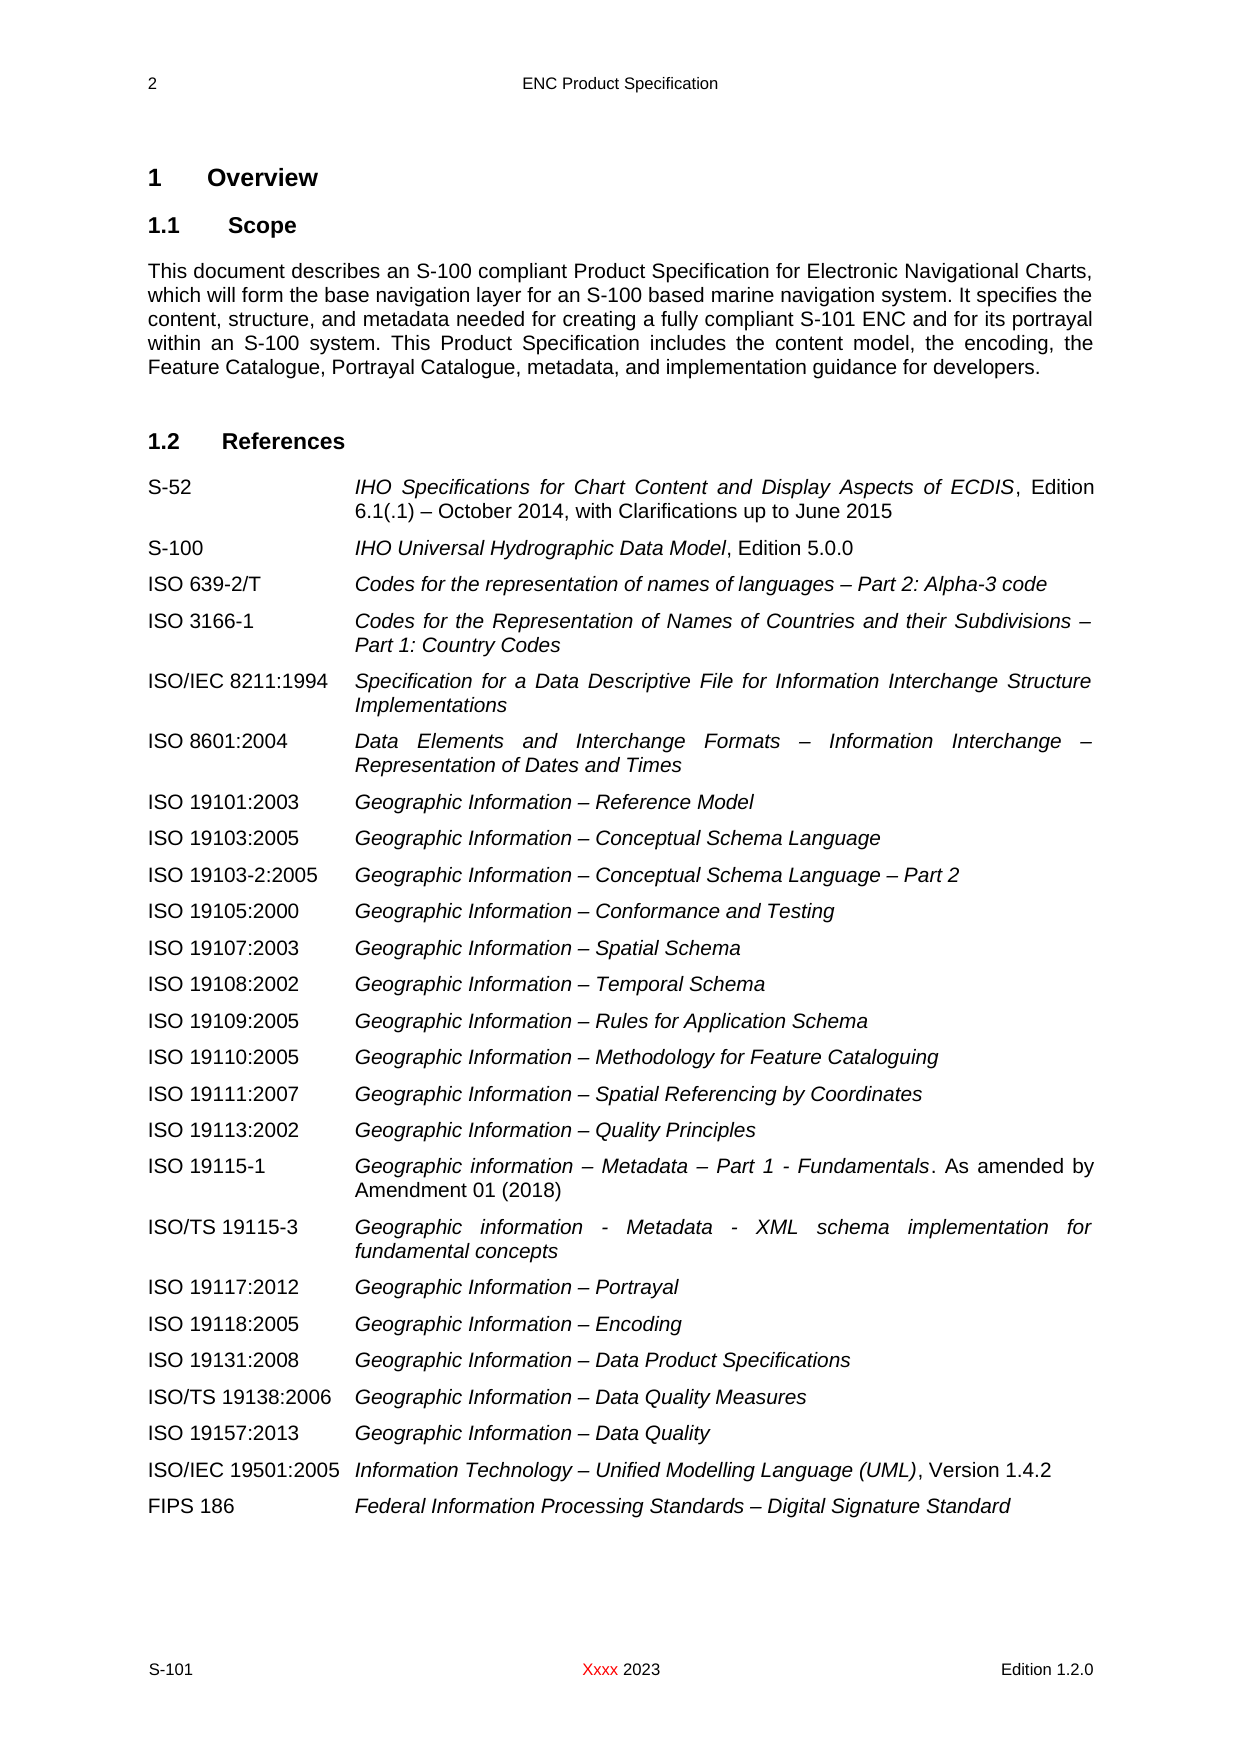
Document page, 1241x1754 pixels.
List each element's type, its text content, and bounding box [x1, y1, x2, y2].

text ISO/IEC 19501:2005 Information Technology – Unified Modelling Language (UML), Version 1.4.2 [148, 1457, 1094, 1481]
text ISO 19117:2012 Geographic Information – Portrayal [148, 1275, 1094, 1299]
text ISO 19103-2:2005 Geographic Information – Conceptual Schema Language – Part 2 [148, 863, 1094, 887]
text ISO 19113:2002 Geographic Information – Quality Principles [148, 1118, 1094, 1142]
text ISO 3166-1 Codes for the Representation of Names of Countries and their Subdivisions – Part 1: Country Codes [148, 608, 1094, 656]
text ISO 19111:2007 Geographic Information – Spatial Referencing by Coordinates [148, 1081, 1094, 1105]
text ISO 19101:2003 Geographic Information – Reference Model [148, 790, 1094, 814]
text S-100 IHO Universal Hydrographic Data Model, Edition 5.0.0 [148, 536, 1094, 559]
subtitle Overview [148, 162, 1094, 191]
text ISO 19157:2013 Geographic Information – Data Quality [148, 1421, 1094, 1445]
text ISO/IEC 8211:1994 Specification for a Data Descriptive File for Information Interchange Structure Implementations [148, 669, 1094, 717]
text ISO 19110:2005 Geographic Information – Methodology for Feature Cataloguing [148, 1045, 1094, 1069]
subtitle References [148, 428, 1094, 454]
text ISO 19118:2005 Geographic Information – Encoding [148, 1312, 1094, 1336]
subtitle Scope [148, 212, 1094, 238]
text ISO 19131:2008 Geographic Information – Data Product Specifications [148, 1348, 1094, 1372]
text This document describes an S-100 compliant Product Specification for Electronic Navigational Charts, which will form the base navigation layer for an S-100 based marine navigation system. It specifies the content, structure, and metadata needed for creating a fully compliant S-101 ENC and for its portrayal within an S-100 system. This Product Specification includes the content model, the encoding, the Feature Catalogue, Portrayal Catalogue, metadata, and implementation guidance for developers. [148, 259, 1094, 379]
text ISO 19103:2005 Geographic Information – Conceptual Schema Language [148, 826, 1094, 850]
text ISO/TS 19115-3 Geographic information - Metadata - XML schema implementation for fundamental concepts [148, 1215, 1094, 1263]
text S-52 IHO Specifications for Chart Content and Display Aspects of ECDIS, Edition 6.1(.1) – October 2014, with Clarifications up to June 2015 [148, 475, 1094, 523]
text ISO 19105:2000 Geographic Information – Conformance and Testing [148, 899, 1094, 923]
text ISO 8601:2004 Data Elements and Interchange Formats – Information Interchange – Representation of Dates and Times [148, 729, 1094, 777]
text ISO 19115-1 Geographic information – Metadata – Part 1 - Fundamentals. As amended by Amendment 01 (2018) [148, 1154, 1094, 1202]
text ISO 19109:2005 Geographic Information – Rules for Application Schema [148, 1008, 1094, 1032]
text ISO/TS 19138:2006 Geographic Information – Data Quality Measures [148, 1384, 1094, 1408]
text ISO 19107:2003 Geographic Information – Spatial Schema [148, 936, 1094, 959]
text ISO 19108:2002 Geographic Information – Temporal Schema [148, 972, 1094, 996]
text ISO 639-2/T Codes for the representation of names of languages – Part 2: Alpha-3 code [148, 572, 1094, 596]
text FIPS 186 Federal Information Processing Standards – Digital Signature Standard [148, 1494, 1094, 1518]
